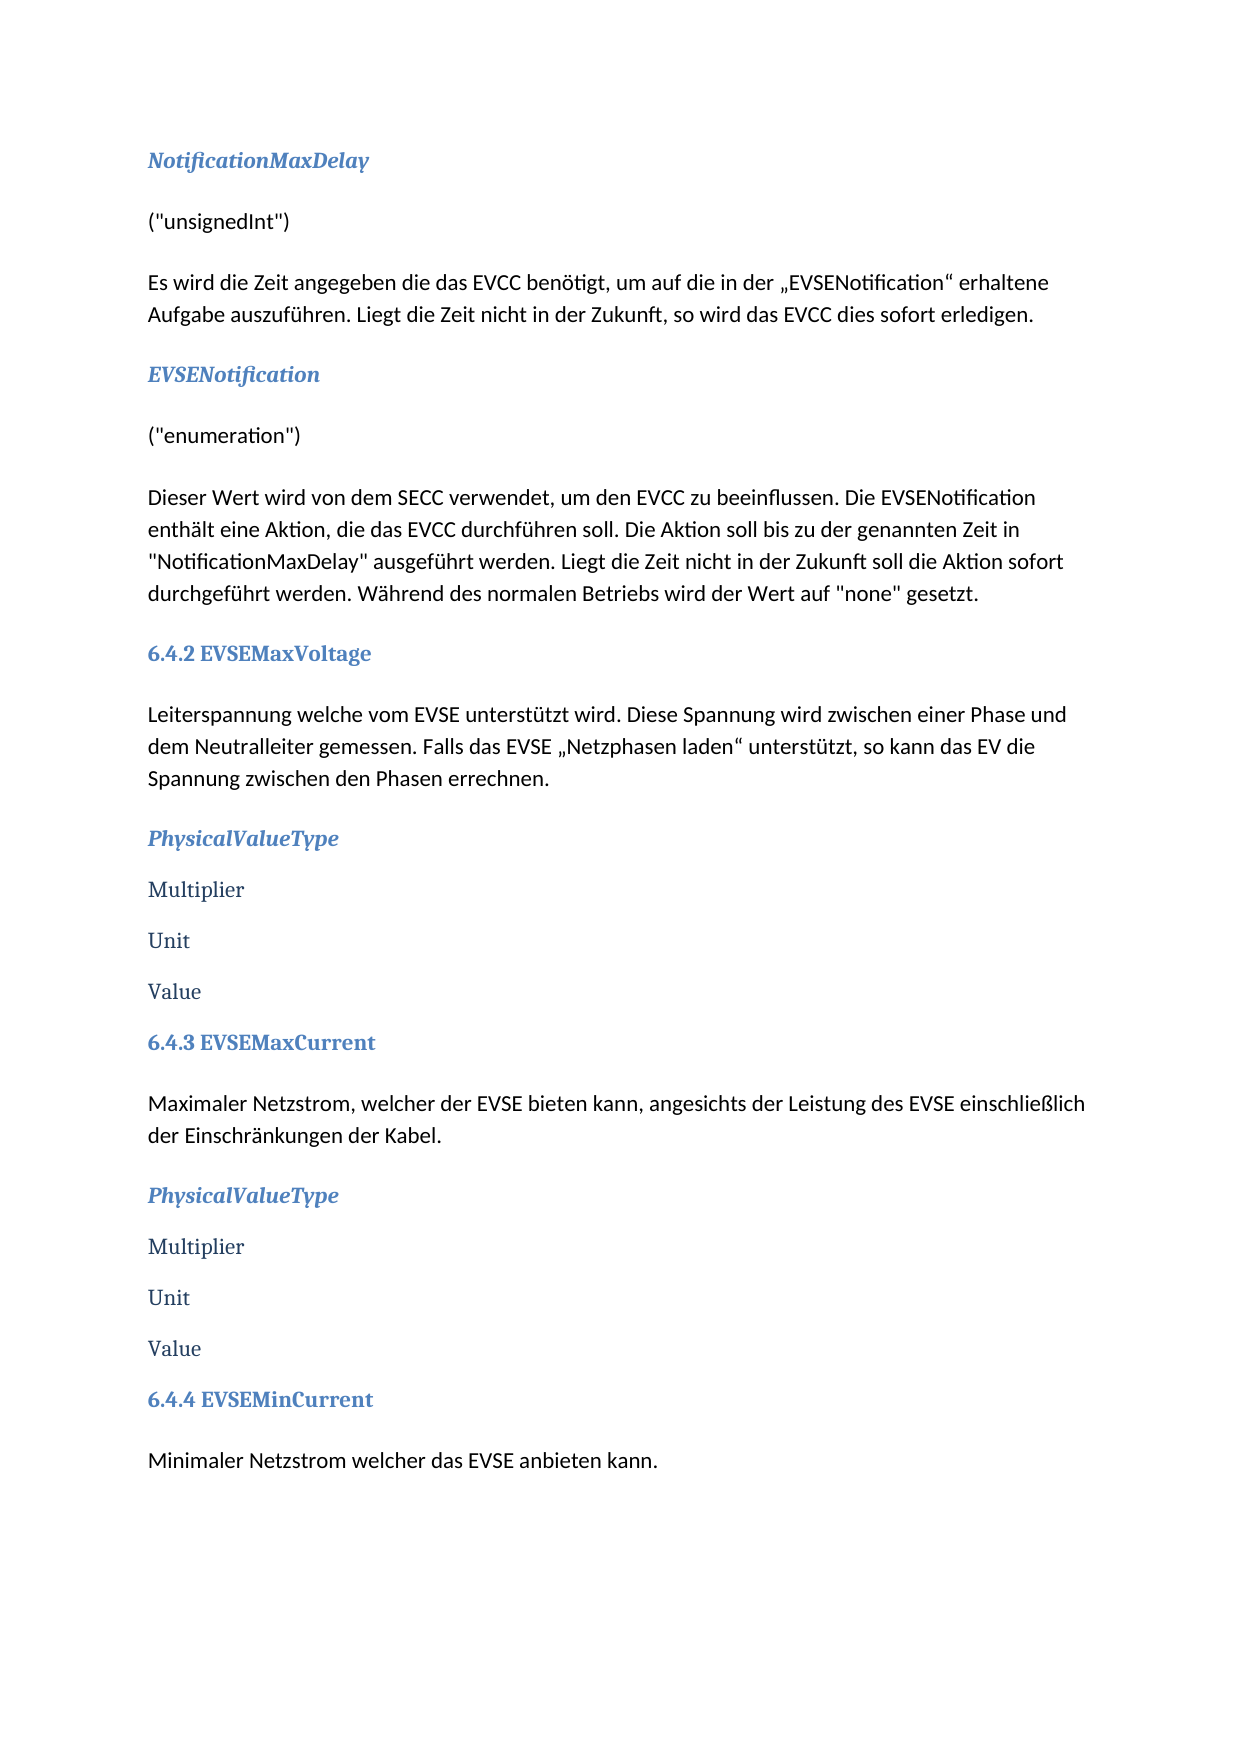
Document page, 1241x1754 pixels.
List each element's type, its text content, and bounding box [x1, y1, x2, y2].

text Minimaler Netzstrom welcher das EVSE anbieten kann. [148, 1446, 1093, 1474]
text EVSENotification [148, 362, 1093, 388]
text Es wird die Zeit angegeben die das EVCC benötigt, um auf die in der „EVSENotification“ erhaltene Aufgabe auszuführen. Liegt die Zeit nicht in der Zukunft, so wird das EVCC dies sofort erledigen. [148, 268, 1093, 328]
text Maximaler Netzstrom, welcher der EVSE bieten kann, angesichts der Leistung des EVSE einschließlich der Einschränkungen der Kabel. [148, 1089, 1093, 1149]
text ("unsignedInt") [148, 207, 1093, 235]
text PhysicalValueType [148, 1183, 1093, 1209]
text Leiterspannung welche vom EVSE unterstützt wird. Diese Spannung wird zwischen einer Phase und dem Neutralleiter gemessen. Falls das EVSE „Netzphasen laden“ unterstützt, so kann das EV die Spannung zwischen den Phasen errechnen. [148, 700, 1093, 792]
text ("enumeration") [148, 421, 1093, 449]
text EVSEMaxVoltage [148, 641, 1093, 667]
text EVSEMaxCurrent [148, 1030, 1093, 1056]
text Multiplier [148, 1234, 1093, 1260]
text NotificationMaxDelay [148, 148, 1093, 174]
text PhysicalValueType [148, 826, 1093, 852]
text EVSEMinCurrent [148, 1387, 1093, 1413]
text Unit [148, 1285, 1093, 1311]
text Multiplier [148, 877, 1093, 903]
text Value [148, 979, 1093, 1005]
text Value [148, 1336, 1093, 1362]
text Unit [148, 928, 1093, 954]
text Dieser Wert wird von dem SECC verwendet, um den EVCC zu beeinflussen. Die EVSENotification enthält eine Aktion, die das EVCC durchführen soll. Die Aktion soll bis zu der genannten Zeit in "NotificationMaxDelay" ausgeführt werden. Liegt die Zeit nicht in der Zukunft soll die Aktion sofort durchgeführt werden. Während des normalen Betriebs wird der Wert auf "none" gesetzt. [148, 483, 1093, 607]
